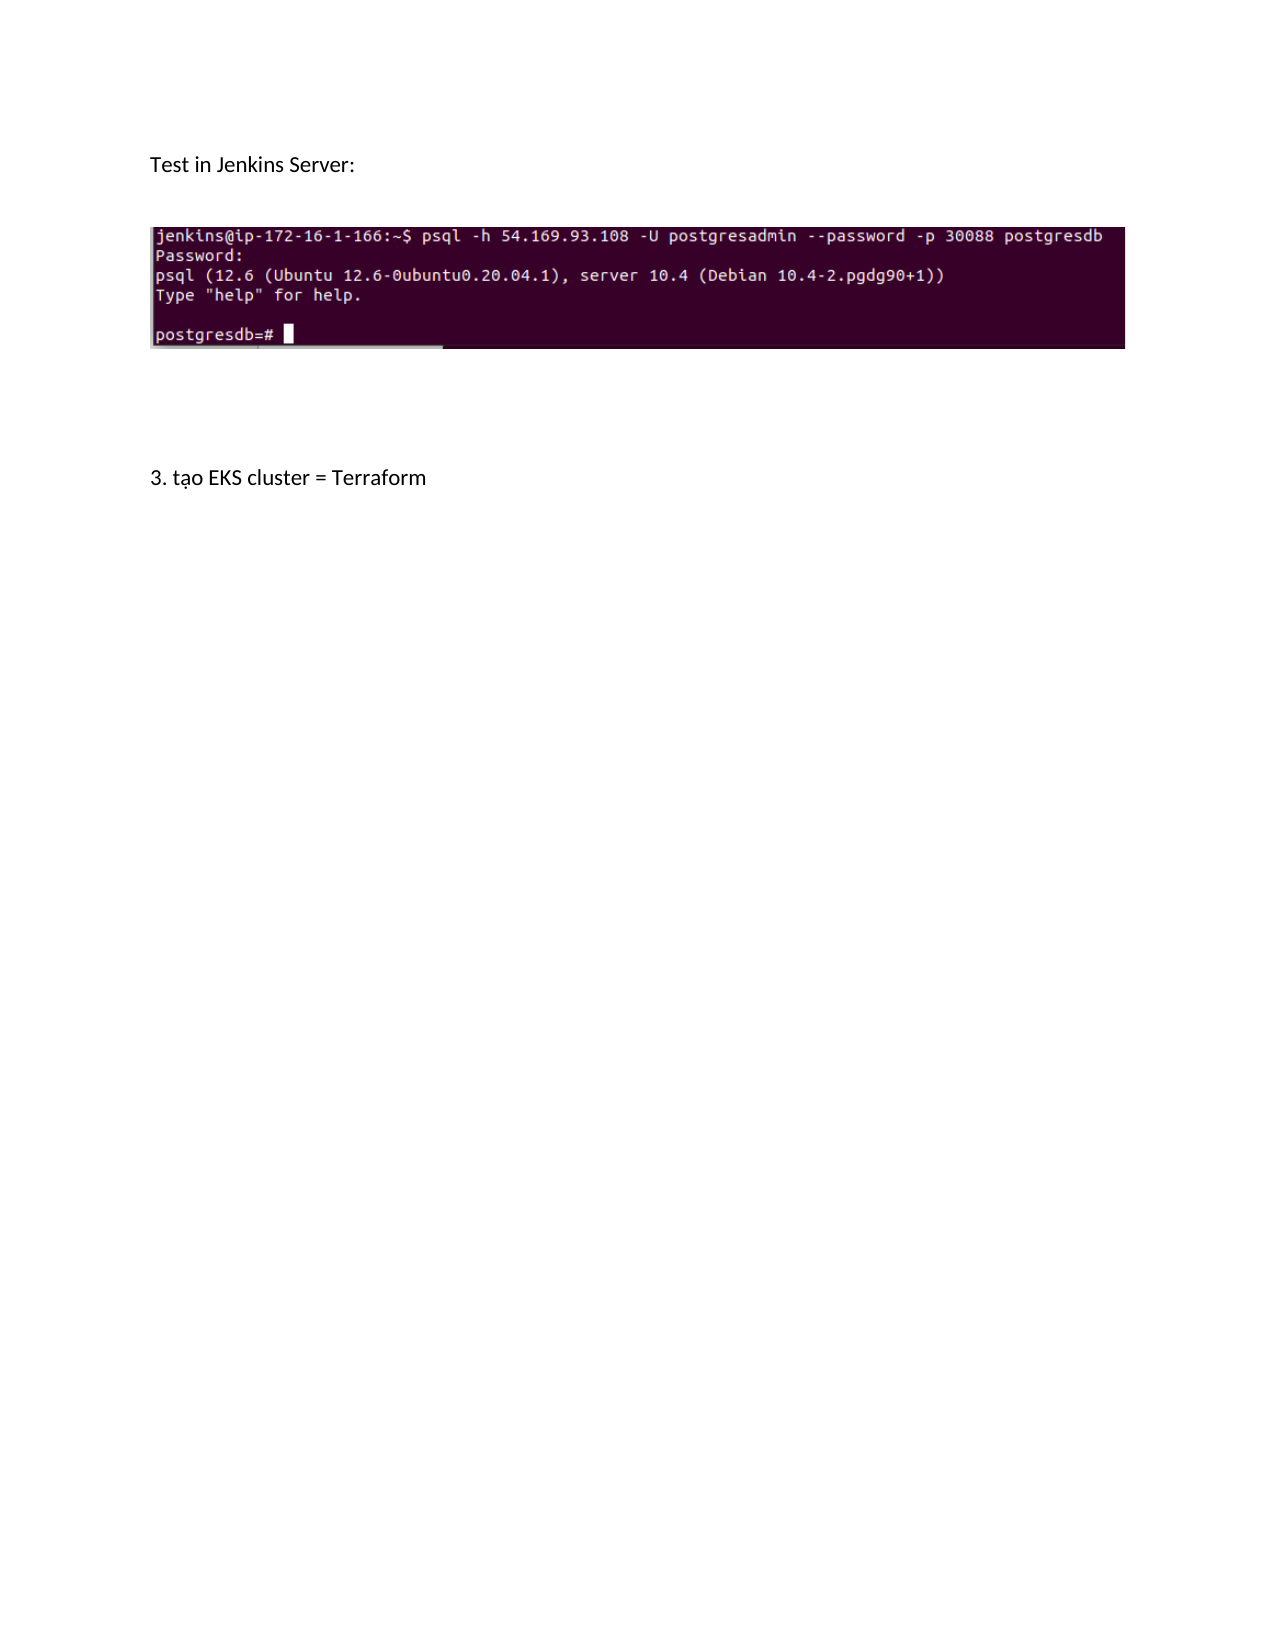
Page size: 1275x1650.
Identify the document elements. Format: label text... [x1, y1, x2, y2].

text Test in Jenkins Server: [150, 150, 1125, 178]
picture [150, 227, 1125, 349]
text 3. tạo EKS cluster = Terraform [150, 463, 1125, 491]
